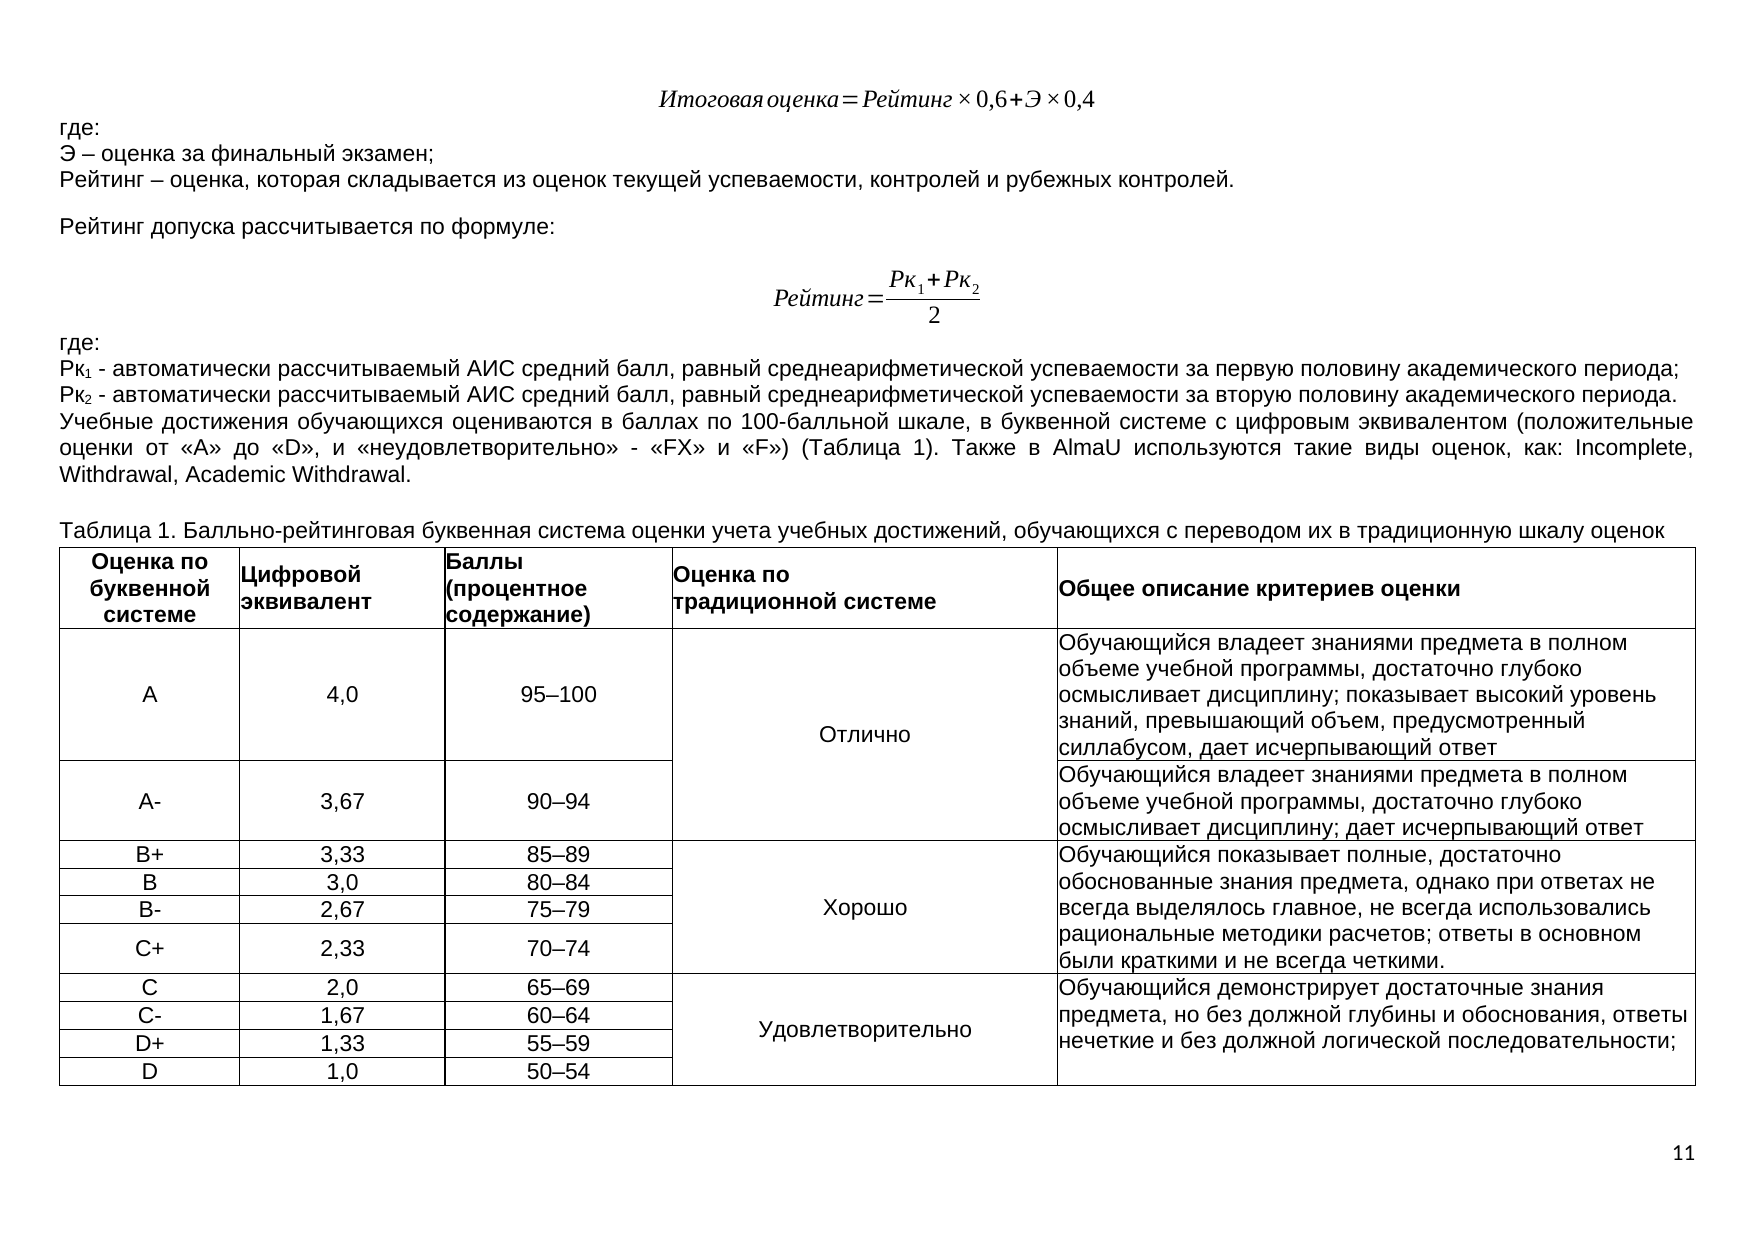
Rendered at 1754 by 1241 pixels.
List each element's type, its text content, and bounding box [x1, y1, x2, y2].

text Рк2 - автоматически рассчитываемый АИС средний балл, равный среднеарифметической успеваемости за вторую половину академического периода. [59, 381, 1695, 408]
table_cell С+ [60, 924, 239, 973]
text Рк1 - автоматически рассчитываемый АИС средний балл, равный среднеарифметической успеваемости за первую половину академического периода; [59, 355, 1695, 381]
table_cell 50–54 [446, 1058, 672, 1085]
table_cell 1,0 [240, 1058, 444, 1085]
table_cell 3,67 [240, 761, 444, 840]
table_cell С- [60, 1002, 239, 1029]
table_cell Хорошо [673, 841, 1057, 973]
table_cell Обучающийся владеет знаниями предмета в полном объеме учебной программы, достаточно глубоко осмысливает дисциплину; показывает высокий уровень знаний, превышающий объем, предусмотренный силлабусом, дает исчерпывающий ответ [1058, 629, 1695, 760]
table_cell 3,33 [240, 841, 444, 868]
table_cell А [60, 629, 239, 760]
text Таблица 1. Балльно-рейтинговая буквенная система оценки учета учебных достижений, обучающихся с переводом их в традиционную шкалу оценок [59, 517, 1695, 543]
text где: [59, 113, 1695, 140]
table_cell 95–100 [446, 629, 672, 760]
table_cell 1,33 [240, 1030, 444, 1057]
table_cell 4,0 [240, 629, 444, 760]
table_cell 60–64 [446, 1002, 672, 1029]
table_cell 80–84 [446, 869, 672, 895]
table_cell Удовлетворительно [673, 974, 1057, 1085]
table_cell 1,67 [240, 1002, 444, 1029]
table_cell В [60, 869, 239, 895]
table_header Оценка по традиционной системе [673, 548, 1057, 627]
table_cell 75–79 [446, 896, 672, 922]
text Э – оценка за финальный экзамен; [59, 140, 1695, 166]
table_cell 2,67 [240, 896, 444, 922]
table_cell D [60, 1058, 239, 1085]
table_cell 3,0 [240, 869, 444, 895]
table_header Баллы (процентное содержание) [446, 548, 672, 627]
text где: [59, 329, 1695, 355]
text Учебные достижения обучающихся оцениваются в баллах по 100-балльной шкале, в буквенной системе с цифровым эквивалентом (положительные оценки от «А» до «D», и «неудовлетворительно» - «FX» и «F») (Таблица 1). Также в AlmaU используются такие виды оценок, как: Incomplete, Withdrawal, Academic Withdrawal. [59, 408, 1695, 487]
table_cell 2,0 [240, 974, 444, 1001]
table_cell Обучающийся владеет знаниями предмета в полном объеме учебной программы, достаточно глубоко осмысливает дисциплину; дает исчерпывающий ответ [1058, 761, 1695, 840]
table_cell 70–74 [446, 924, 672, 973]
table_header Оценка по буквенной системе [60, 548, 239, 627]
table_header Общее описание критериев оценки [1058, 548, 1695, 627]
table_cell 2,33 [240, 924, 444, 973]
table_cell 85–89 [446, 841, 672, 868]
table_cell В- [60, 896, 239, 922]
table_cell А- [60, 761, 239, 840]
table_cell D+ [60, 1030, 239, 1057]
text Рейтинг допуска рассчитывается по формуле: [59, 213, 1695, 240]
table_cell 55–59 [446, 1030, 672, 1057]
table_cell 65–69 [446, 974, 672, 1001]
table_cell В+ [60, 841, 239, 868]
table_cell 90–94 [446, 761, 672, 840]
table_cell Отлично [673, 629, 1057, 840]
text Рейтинг – оценка, которая складывается из оценок текущей успеваемости, контролей и рубежных контролей. [59, 166, 1695, 192]
table_cell Обучающийся показывает полные, достаточно обоснованные знания предмета, однако при ответах не всегда выделялось главное, не всегда использовались рациональные методики расчетов; ответы в основном были краткими и не всегда четкими. [1058, 841, 1695, 973]
table_cell C [60, 974, 239, 1001]
table_cell Обучающийся демонстрирует достаточные знания предмета, но без должной глубины и обоснования, ответы нечеткие и без должной логической последовательности; [1058, 974, 1695, 1085]
table_header Цифровой эквивалент [240, 548, 444, 627]
